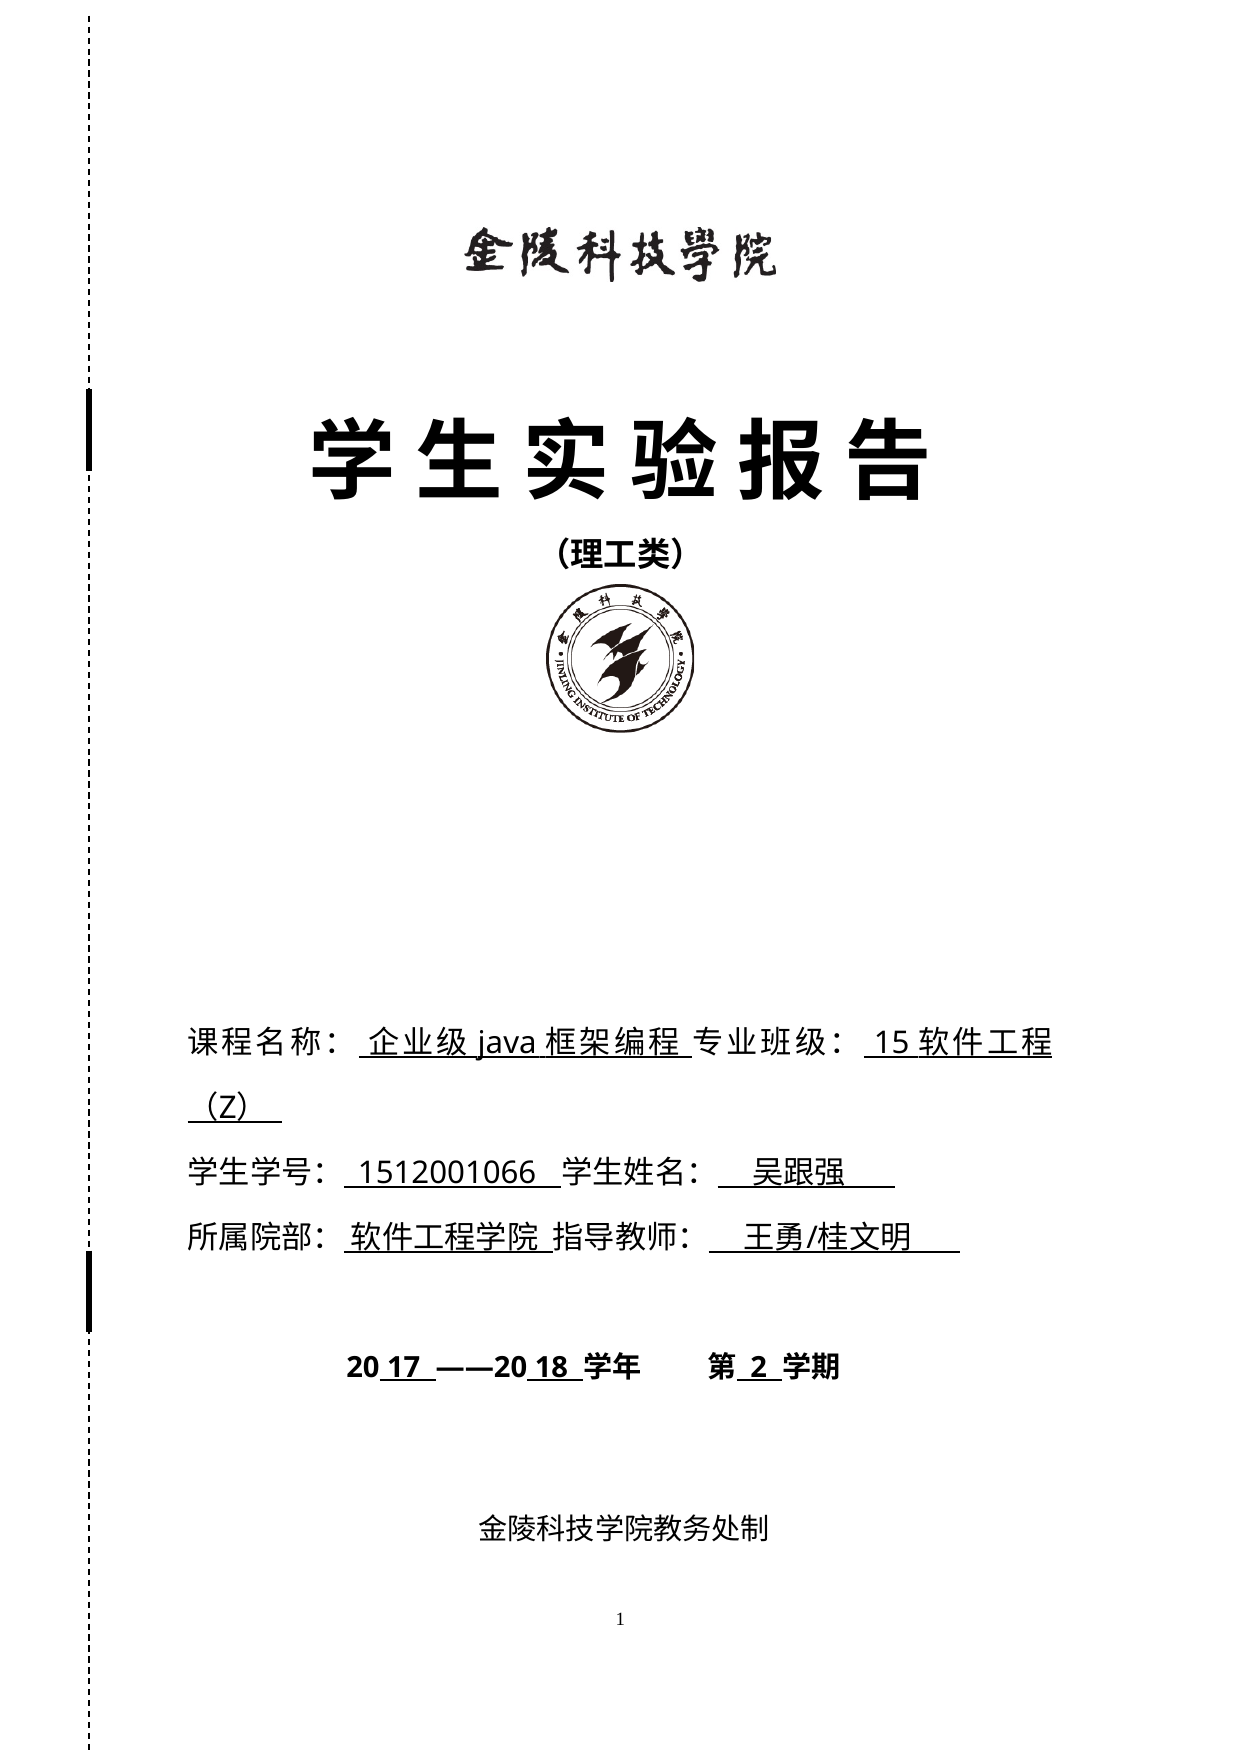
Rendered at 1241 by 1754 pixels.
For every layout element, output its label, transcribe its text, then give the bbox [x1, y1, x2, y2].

text 学 生 实 验 报 告 [187, 389, 1053, 519]
text 学生学号： 1512001066 学生姓名： 吴跟强 [187, 1137, 1053, 1202]
text 20 17 ——20 18 学年 第 2 学期 [187, 1332, 1053, 1397]
text 所属院部： 软件工程学院 指导教师： 王勇/桂文明 [187, 1202, 1053, 1267]
text 课程名称： 企业级java框架编程 专业班级： 15软件工程（Z） [187, 1007, 1053, 1137]
text （理工类） [187, 519, 1053, 584]
text 金陵科技学院教务处制 [187, 1494, 1053, 1559]
picture [464, 227, 776, 282]
picture [546, 584, 695, 733]
